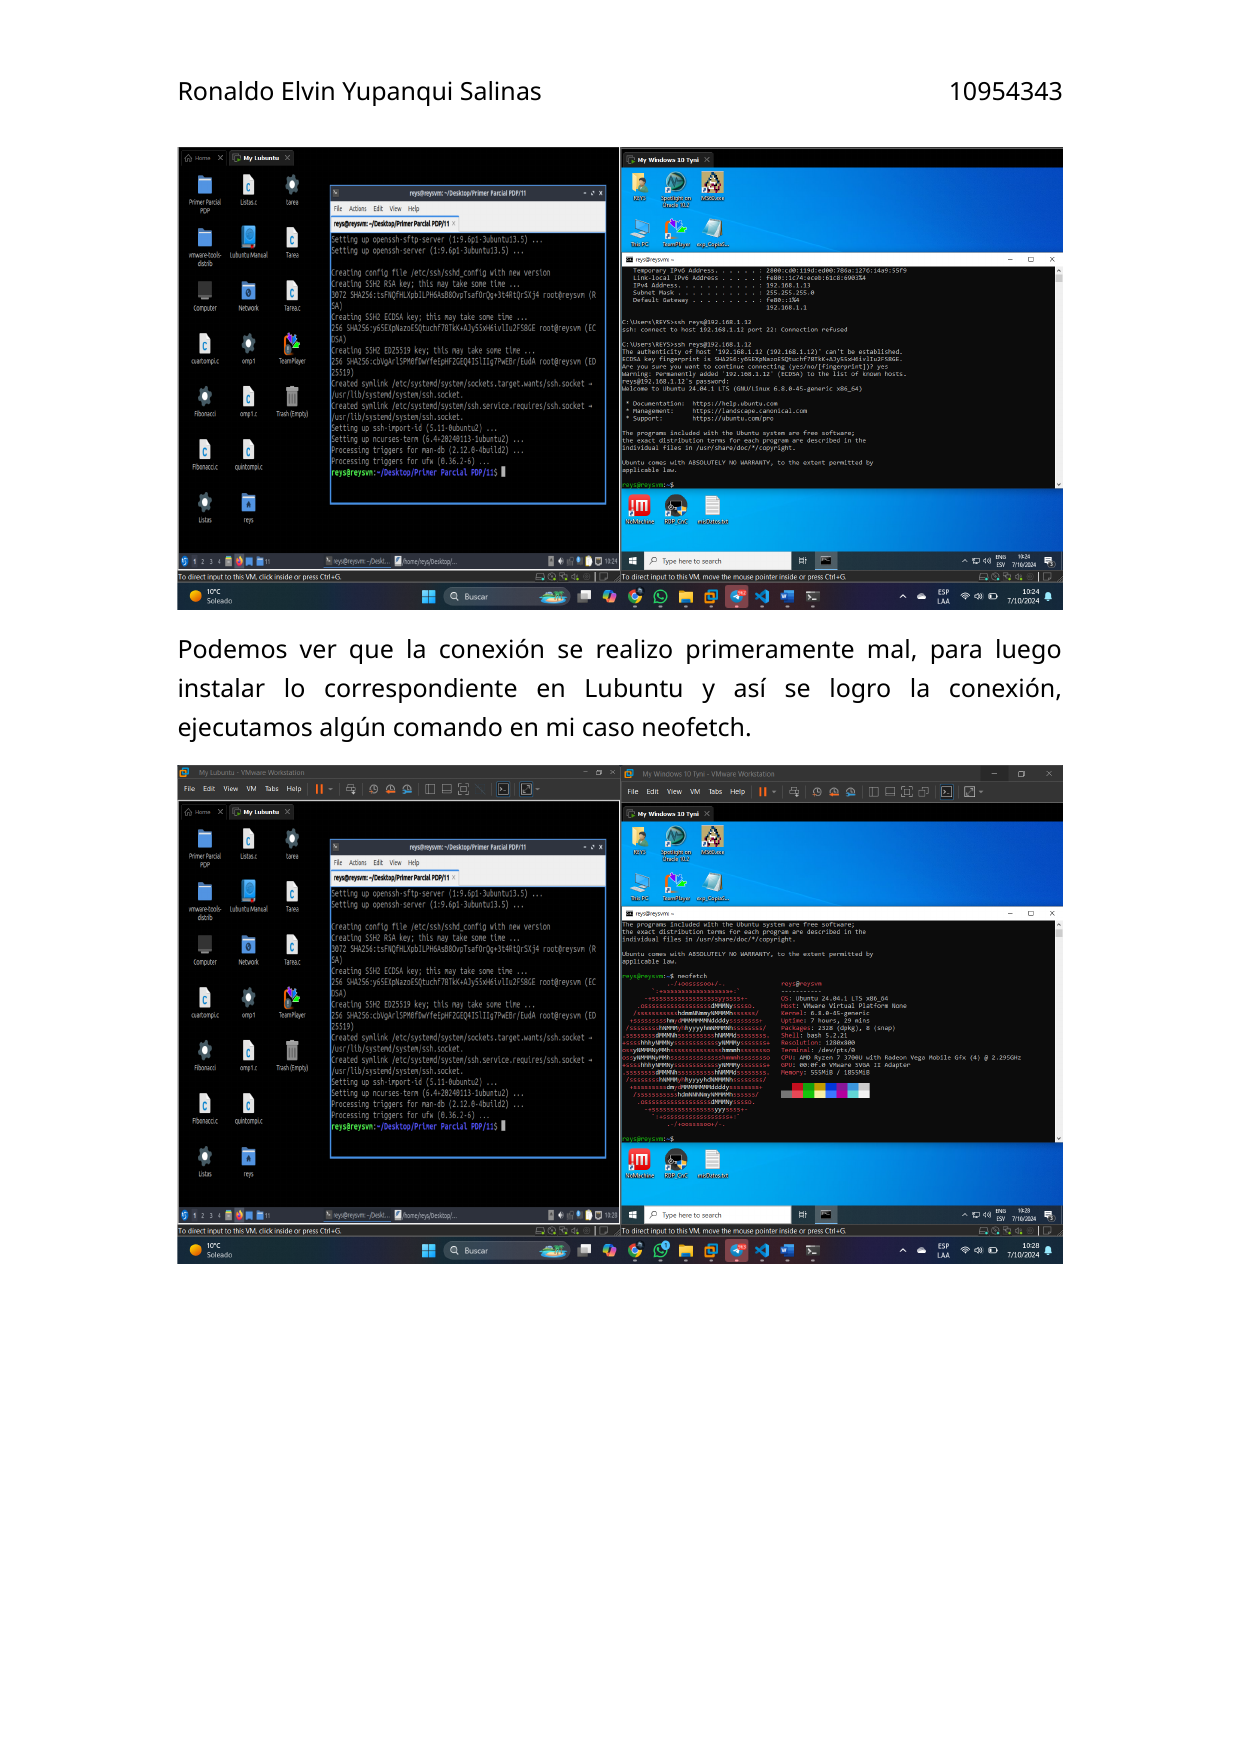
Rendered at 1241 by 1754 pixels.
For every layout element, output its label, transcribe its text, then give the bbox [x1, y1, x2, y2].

picture [177, 147, 1063, 610]
text Podemos ver que la conexión se realizo primeramente mal, para luego instalar lo correspondiente en Lubuntu y así se logro la conexión, ejecutamos algún comando en mi caso neofetch. [177, 631, 1063, 744]
picture [177, 765, 1063, 1264]
